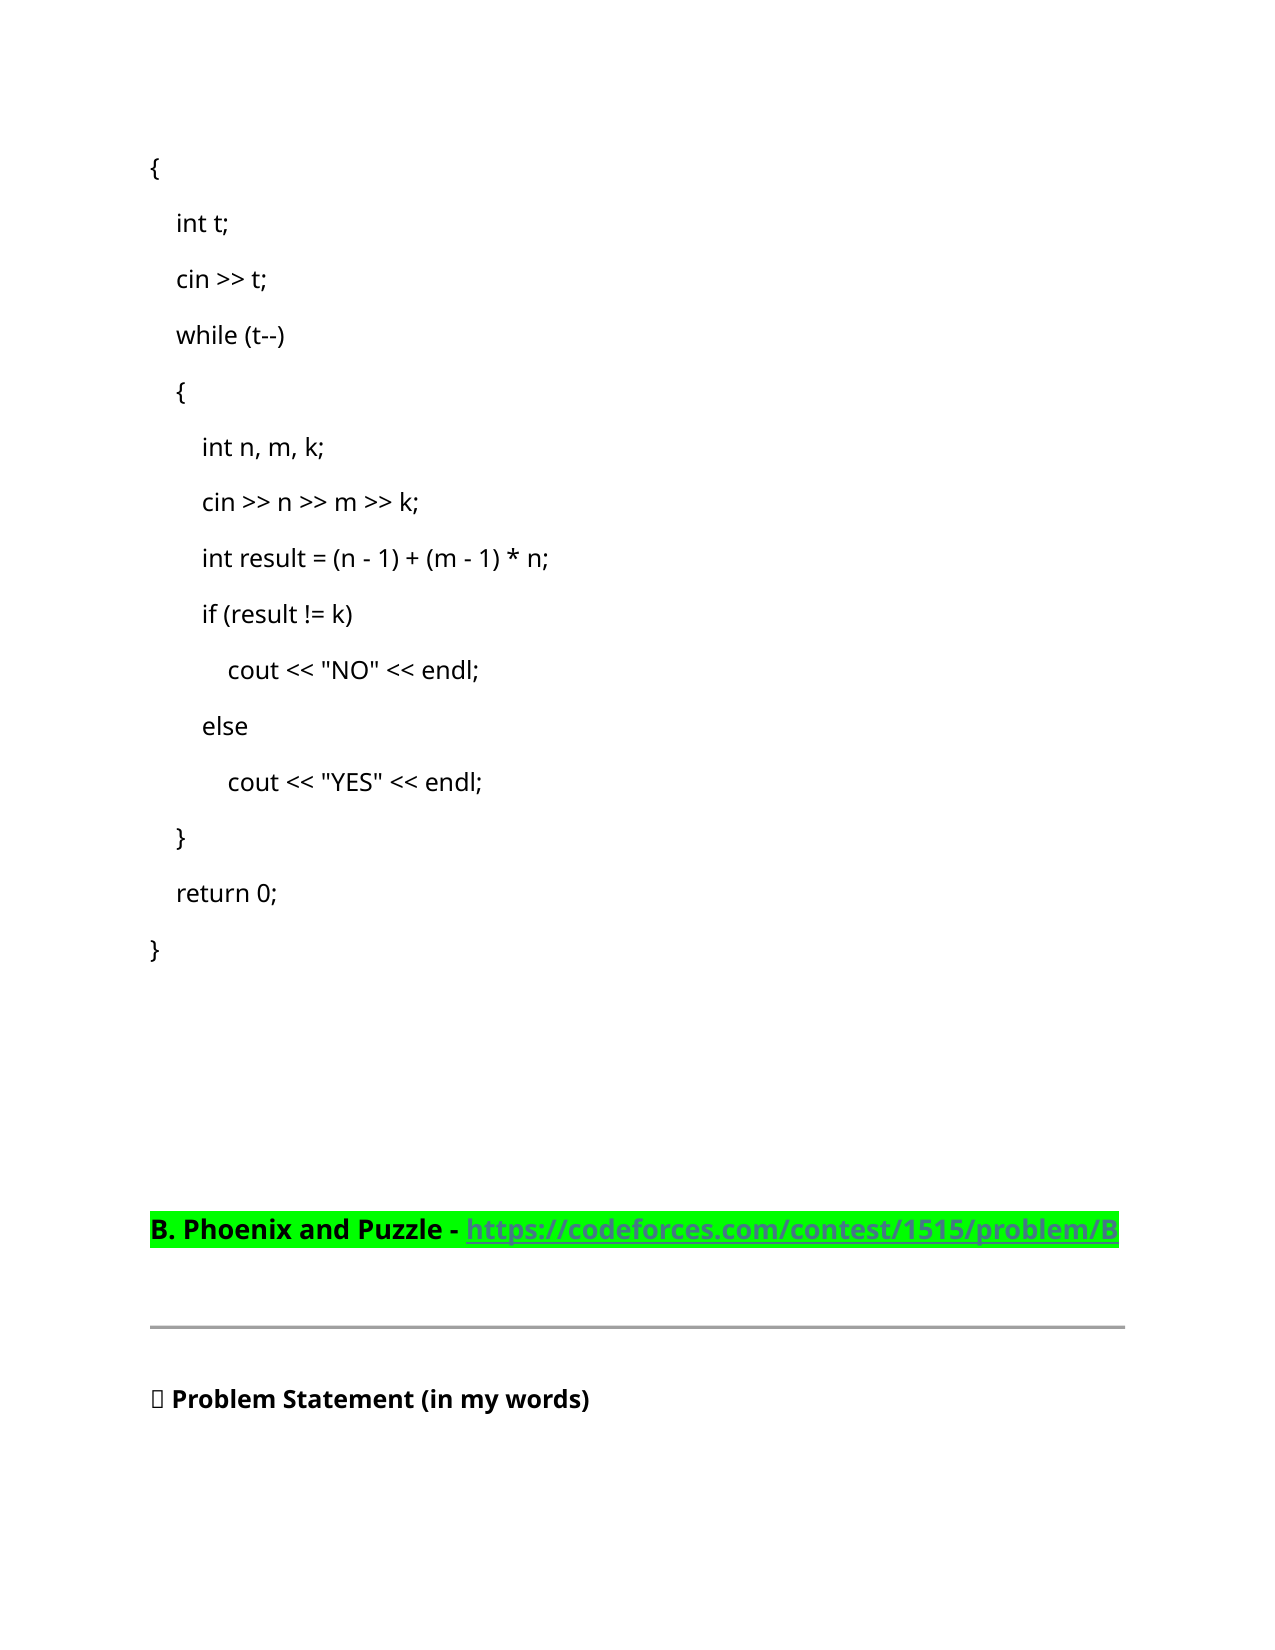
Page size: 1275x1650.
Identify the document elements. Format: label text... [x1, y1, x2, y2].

text int n, m, k; [150, 429, 1125, 463]
text cout << "YES" << endl; [150, 764, 1125, 798]
text } [150, 932, 1125, 966]
text } [150, 820, 1125, 854]
text if (result != k) [150, 597, 1125, 631]
text cin >> t; [150, 262, 1125, 296]
text int t; [150, 206, 1125, 240]
text 🔹 Problem Statement (in my words) [150, 1382, 1125, 1416]
text while (t--) [150, 317, 1125, 352]
text { [150, 150, 1125, 184]
text { [150, 373, 1125, 407]
text else [150, 708, 1125, 742]
text cout << "NO" << endl; [150, 652, 1125, 687]
text return 0; [150, 876, 1125, 910]
text cin >> n >> m >> k; [150, 485, 1125, 519]
text int result = (n - 1) + (m - 1) * n; [150, 541, 1125, 575]
